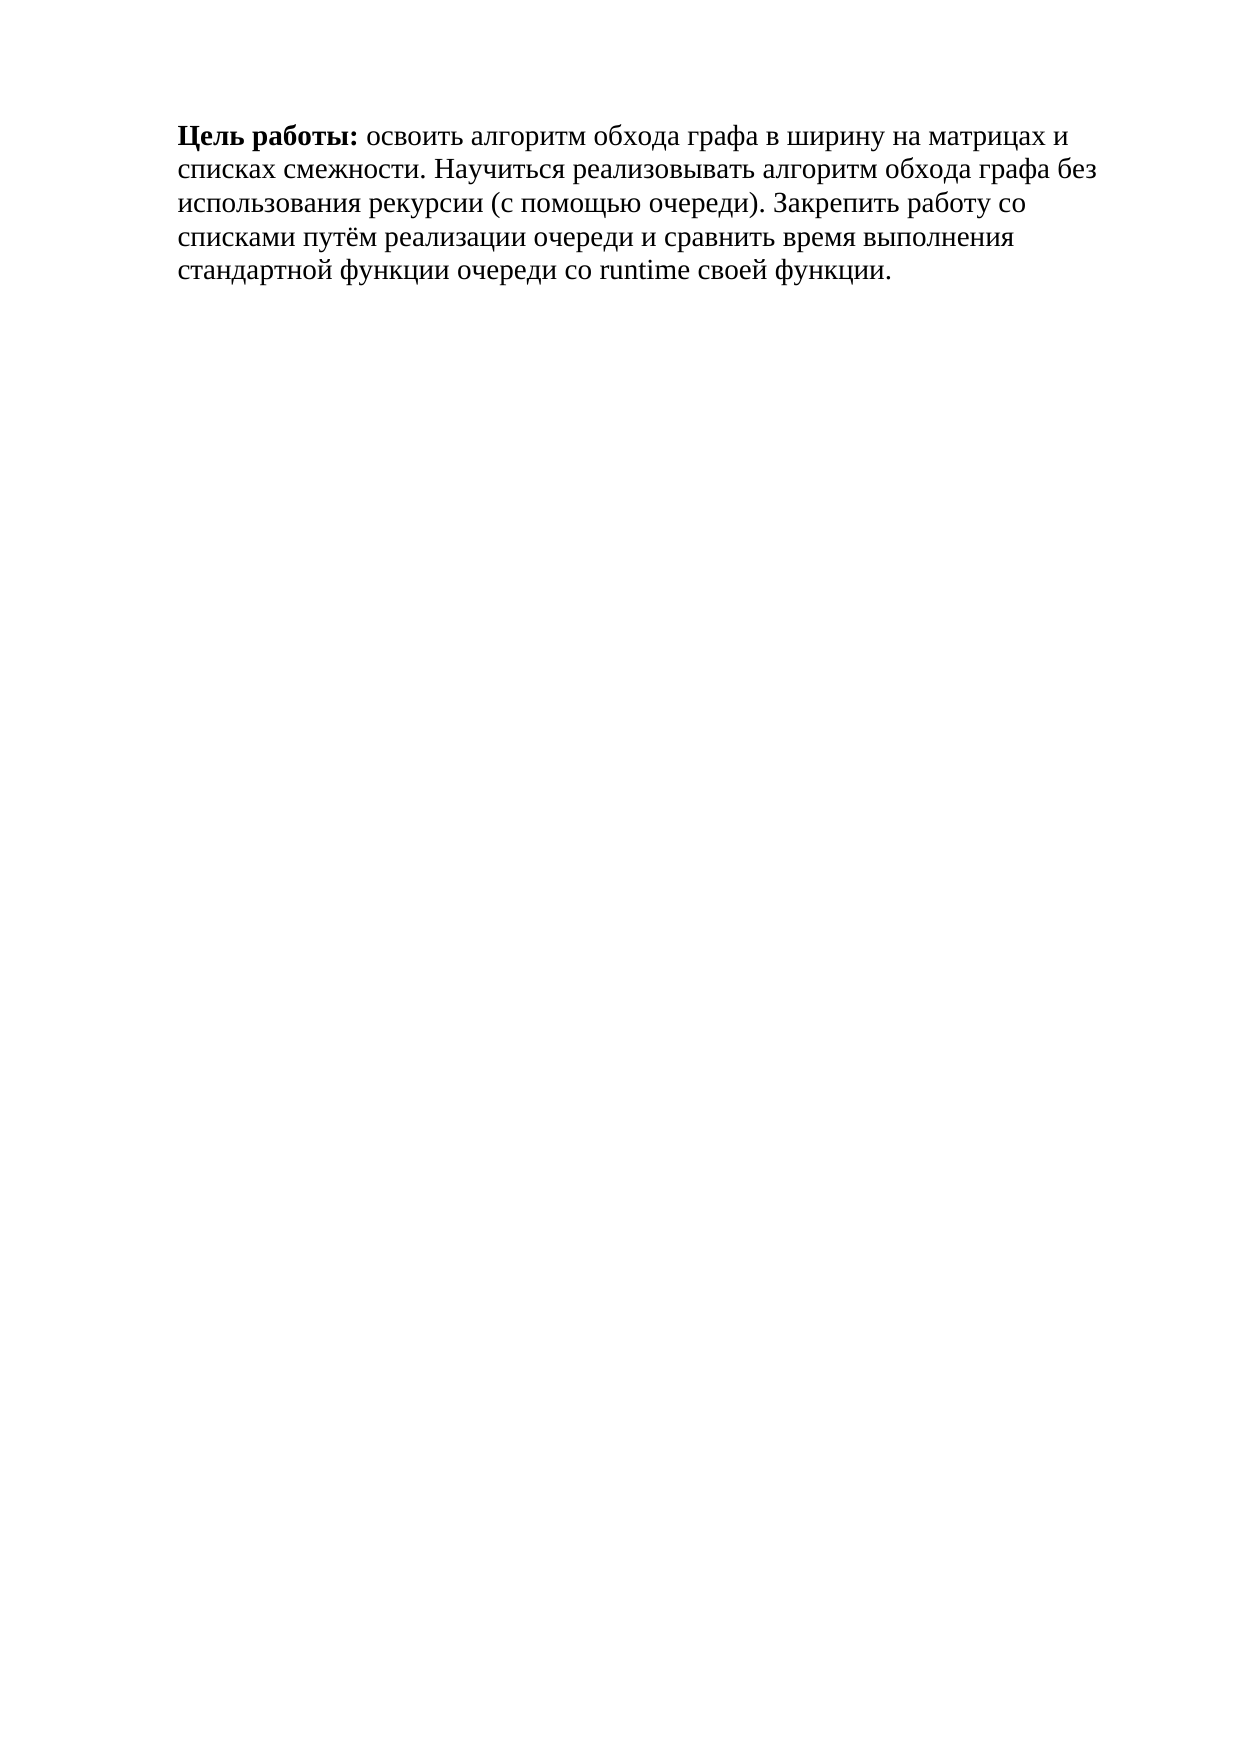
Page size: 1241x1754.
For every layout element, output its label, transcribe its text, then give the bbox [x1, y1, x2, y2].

text Цель работы: освоить алгоритм обхода графа в ширину на матрицах и списках смежности. Научиться реализовывать алгоритм обхода графа без использования рекурсии (с помощью очереди). Закрепить работу со списками путём реализации очереди и сравнить время выполнения стандартной функции очереди со runtime своей функции. [177, 118, 1152, 286]
